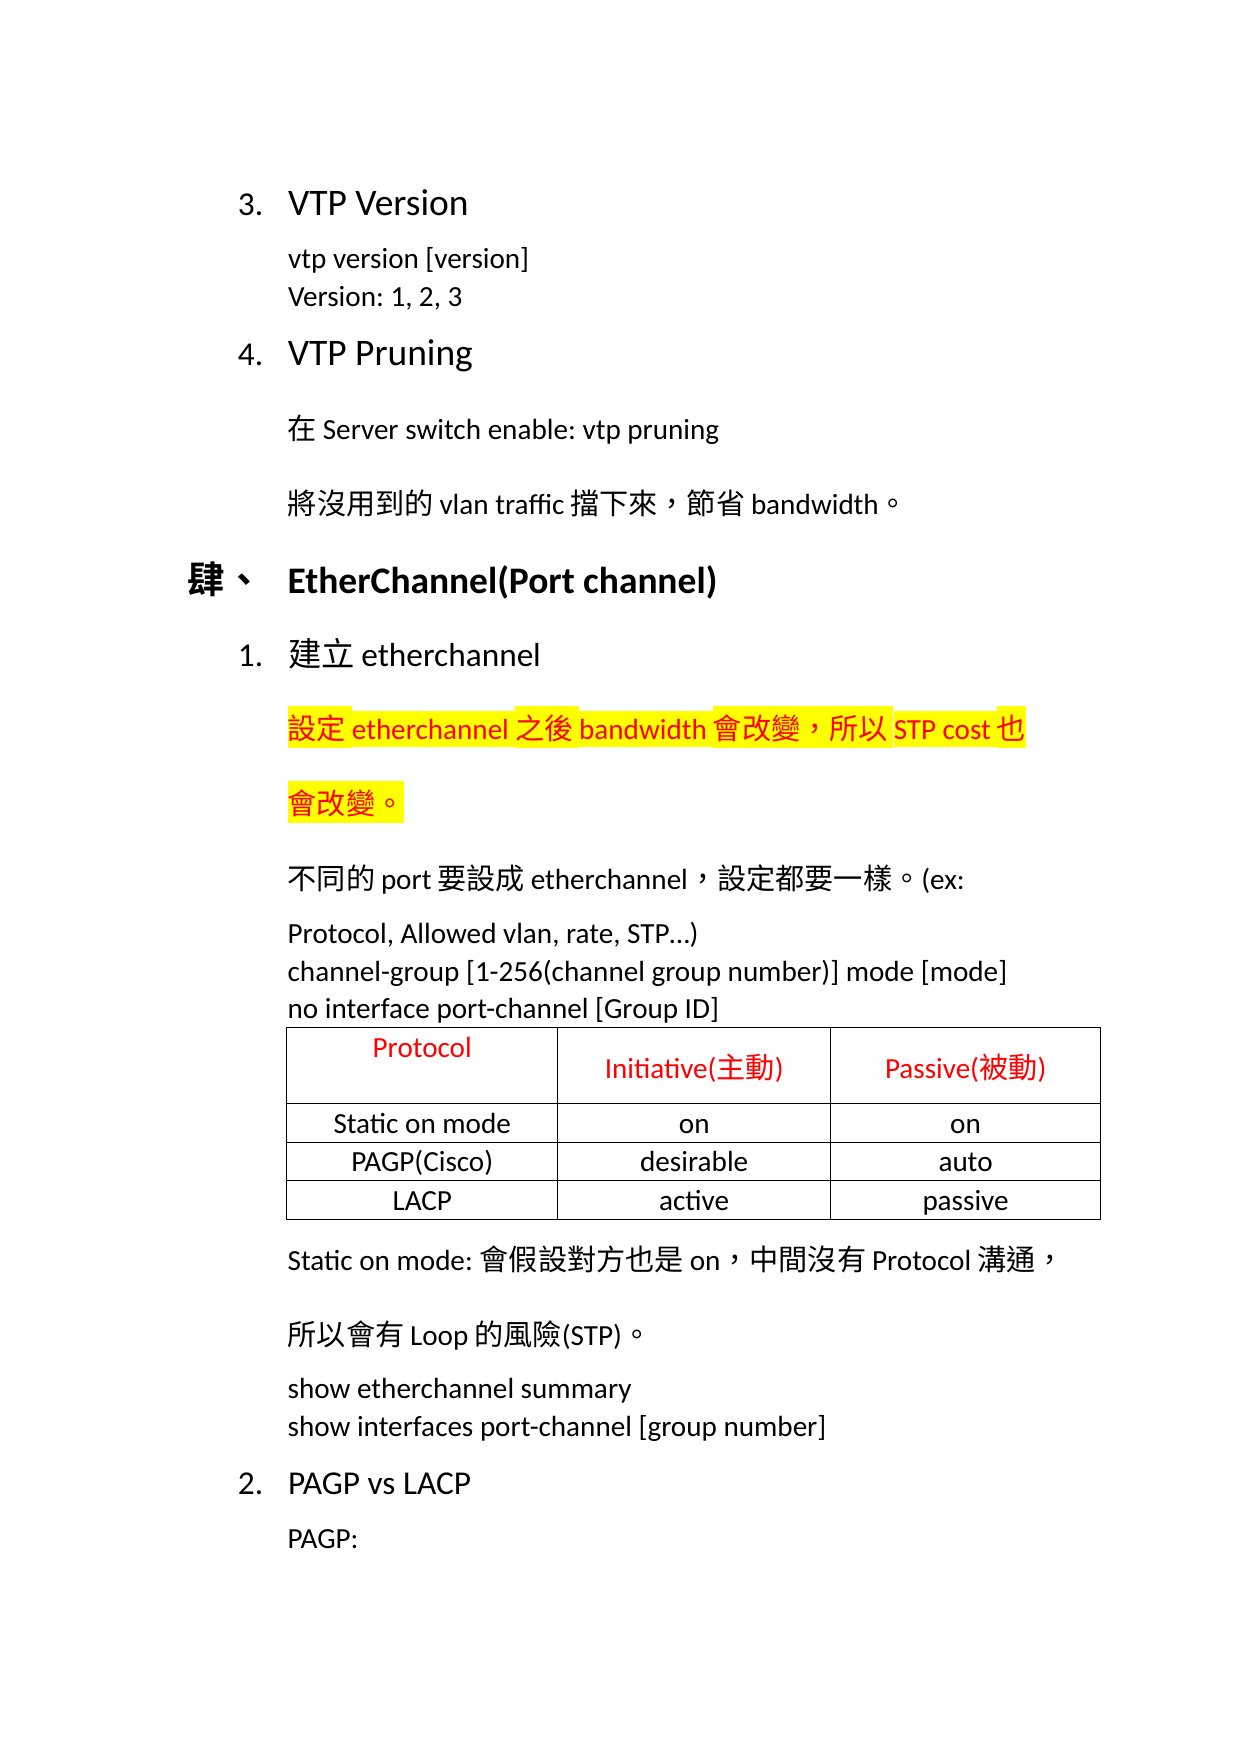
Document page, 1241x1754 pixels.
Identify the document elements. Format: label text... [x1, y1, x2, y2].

table_cell desirable [558, 1143, 830, 1180]
table_cell on [831, 1104, 1100, 1142]
list VTP Version [238, 164, 1053, 239]
table_cell on [558, 1104, 830, 1142]
list 不同的port要設成etherchannel，設定都要一樣。(ex: Protocol, Allowed vlan, rate, STP…) [287, 839, 1053, 952]
list VTP Pruning [238, 314, 1053, 389]
list EtherChannel(Port channel) [187, 539, 1053, 614]
list 建立etherchannel [238, 614, 1053, 689]
list Version: 1, 2, 3 [288, 277, 1053, 314]
table_cell Static on mode [287, 1104, 557, 1142]
list 將沒用到的vlan traffic擋下來，節省bandwidth。 [288, 464, 1053, 539]
table_cell LACP [287, 1181, 557, 1219]
table_cell passive [831, 1181, 1100, 1219]
table_cell PAGP(Cisco) [287, 1143, 557, 1180]
list PAGP vs LACP [238, 1445, 1053, 1520]
list channel-group [1-256(channel group number)] mode [mode] [237, 952, 1053, 989]
table_header Passive(被動) [831, 1028, 1100, 1103]
list 在Server switch enable: vtp pruning [288, 389, 1053, 464]
list vtp version [version] [288, 239, 1053, 277]
list no interface port-channel [Group ID] [237, 989, 1053, 1027]
list PAGP: [287, 1520, 1053, 1557]
list 設定etherchannel之後bandwidth會改變，所以STP cost也會改變。 [287, 689, 1053, 839]
text show interfaces port-channel [group number] [187, 1407, 1053, 1445]
table_cell auto [831, 1143, 1100, 1180]
text show etherchannel summary [237, 1370, 1053, 1407]
table_header Protocol [287, 1028, 557, 1103]
text Static on mode: 會假設對方也是on，中間沒有Protocol溝通，所以會有Loop的風險(STP)。 [287, 1220, 1053, 1370]
table_cell active [558, 1181, 830, 1219]
table_header Initiative(主動) [558, 1028, 830, 1103]
